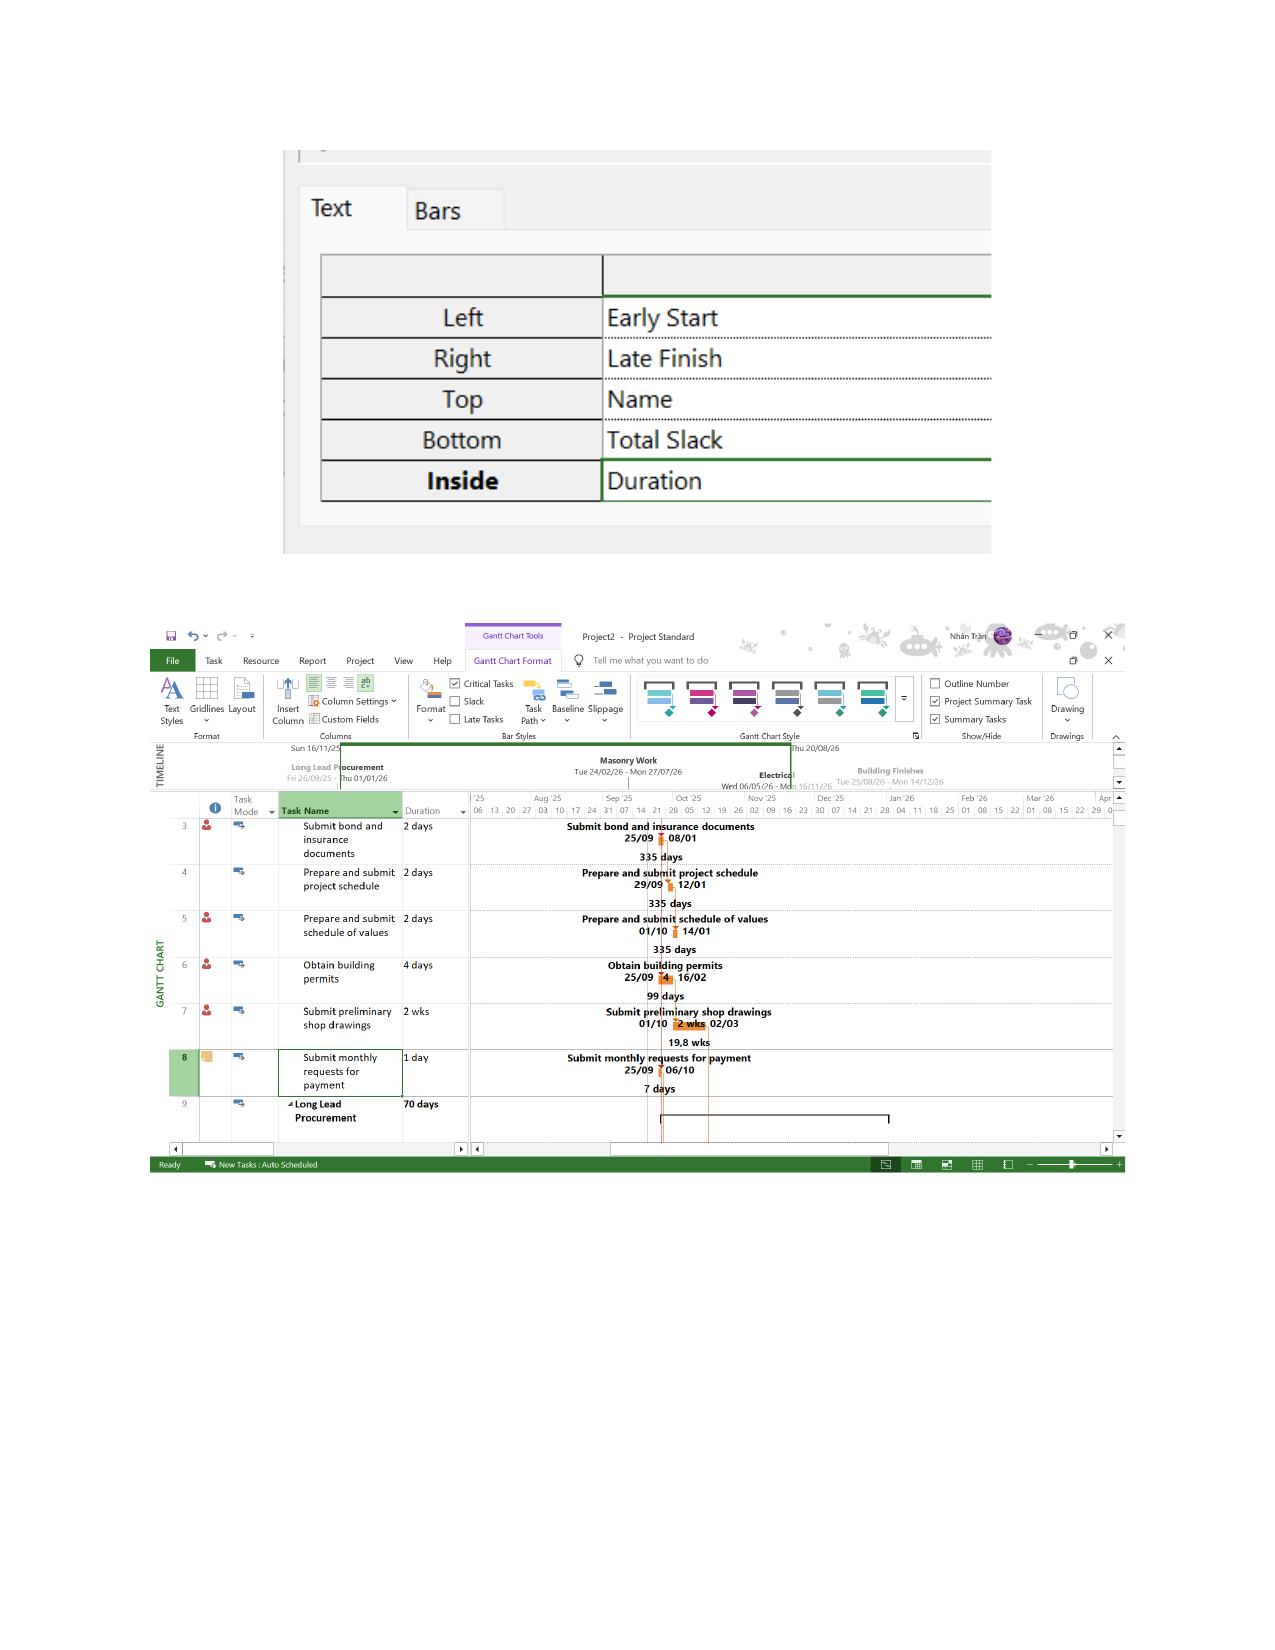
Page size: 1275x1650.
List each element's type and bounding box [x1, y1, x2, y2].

picture [283, 150, 992, 554]
picture [150, 623, 1125, 1173]
